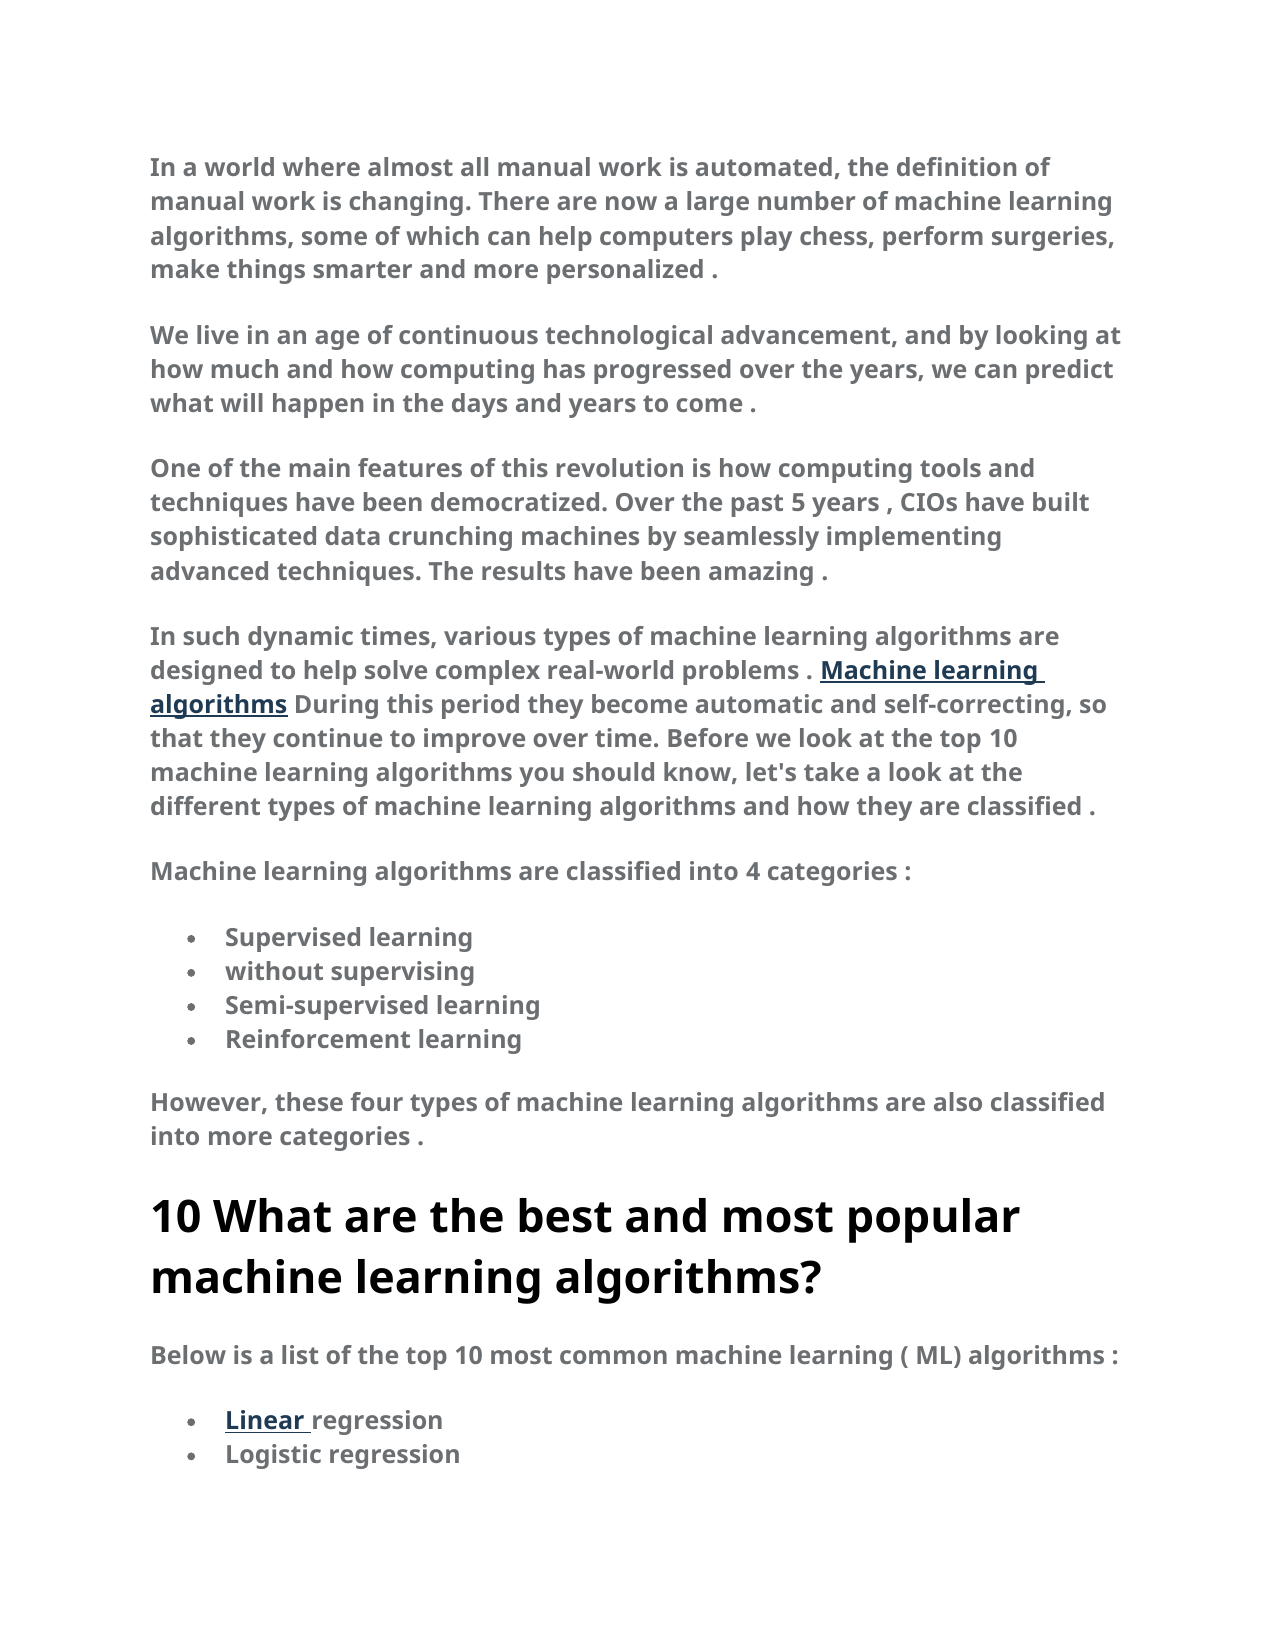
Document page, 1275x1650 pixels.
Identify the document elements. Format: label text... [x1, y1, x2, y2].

list Linear regression [187, 1403, 1125, 1437]
text In such dynamic times, various types of machine learning algorithms are designed to help solve complex real-world problems . Machine learning algorithms During this period they become automatic and self-correcting, so that they continue to improve over time. Before we look at the top 10 machine learning algorithms you should know, let's take a look at the different types of machine learning algorithms and how they are classified . [150, 618, 1125, 823]
list Semi-supervised learning [187, 987, 1125, 1022]
text However, these four types of machine learning algorithms are also classified into more categories . [150, 1085, 1125, 1153]
text Below is a list of the top 10 most common machine learning ( ML) algorithms : [150, 1337, 1125, 1372]
text We live in an age of continuous technological advancement, and by looking at how much and how computing has progressed over the years, we can predict what will happen in the days and years to come . [150, 317, 1125, 420]
list without supervising [187, 953, 1125, 987]
list Logistic regression [187, 1437, 1125, 1471]
list Reinforcement learning [187, 1022, 1125, 1056]
list Supervised learning [187, 919, 1125, 953]
text In a world where almost all manual work is automated, the definition of manual work is changing. There are now a large number of machine learning algorithms, some of which can help computers play chess, perform surgeries, make things smarter and more personalized . [150, 150, 1125, 286]
text One of the main features of this revolution is how computing tools and techniques have been democratized. Over the past 5 years , CIOs have built sophisticated data crunching machines by seamlessly implementing advanced techniques. The results have been amazing . [150, 451, 1125, 587]
text Machine learning algorithms are classified into 4 categories : [150, 854, 1125, 888]
text 10 What are the best and most popular machine learning algorithms? [150, 1184, 1125, 1306]
